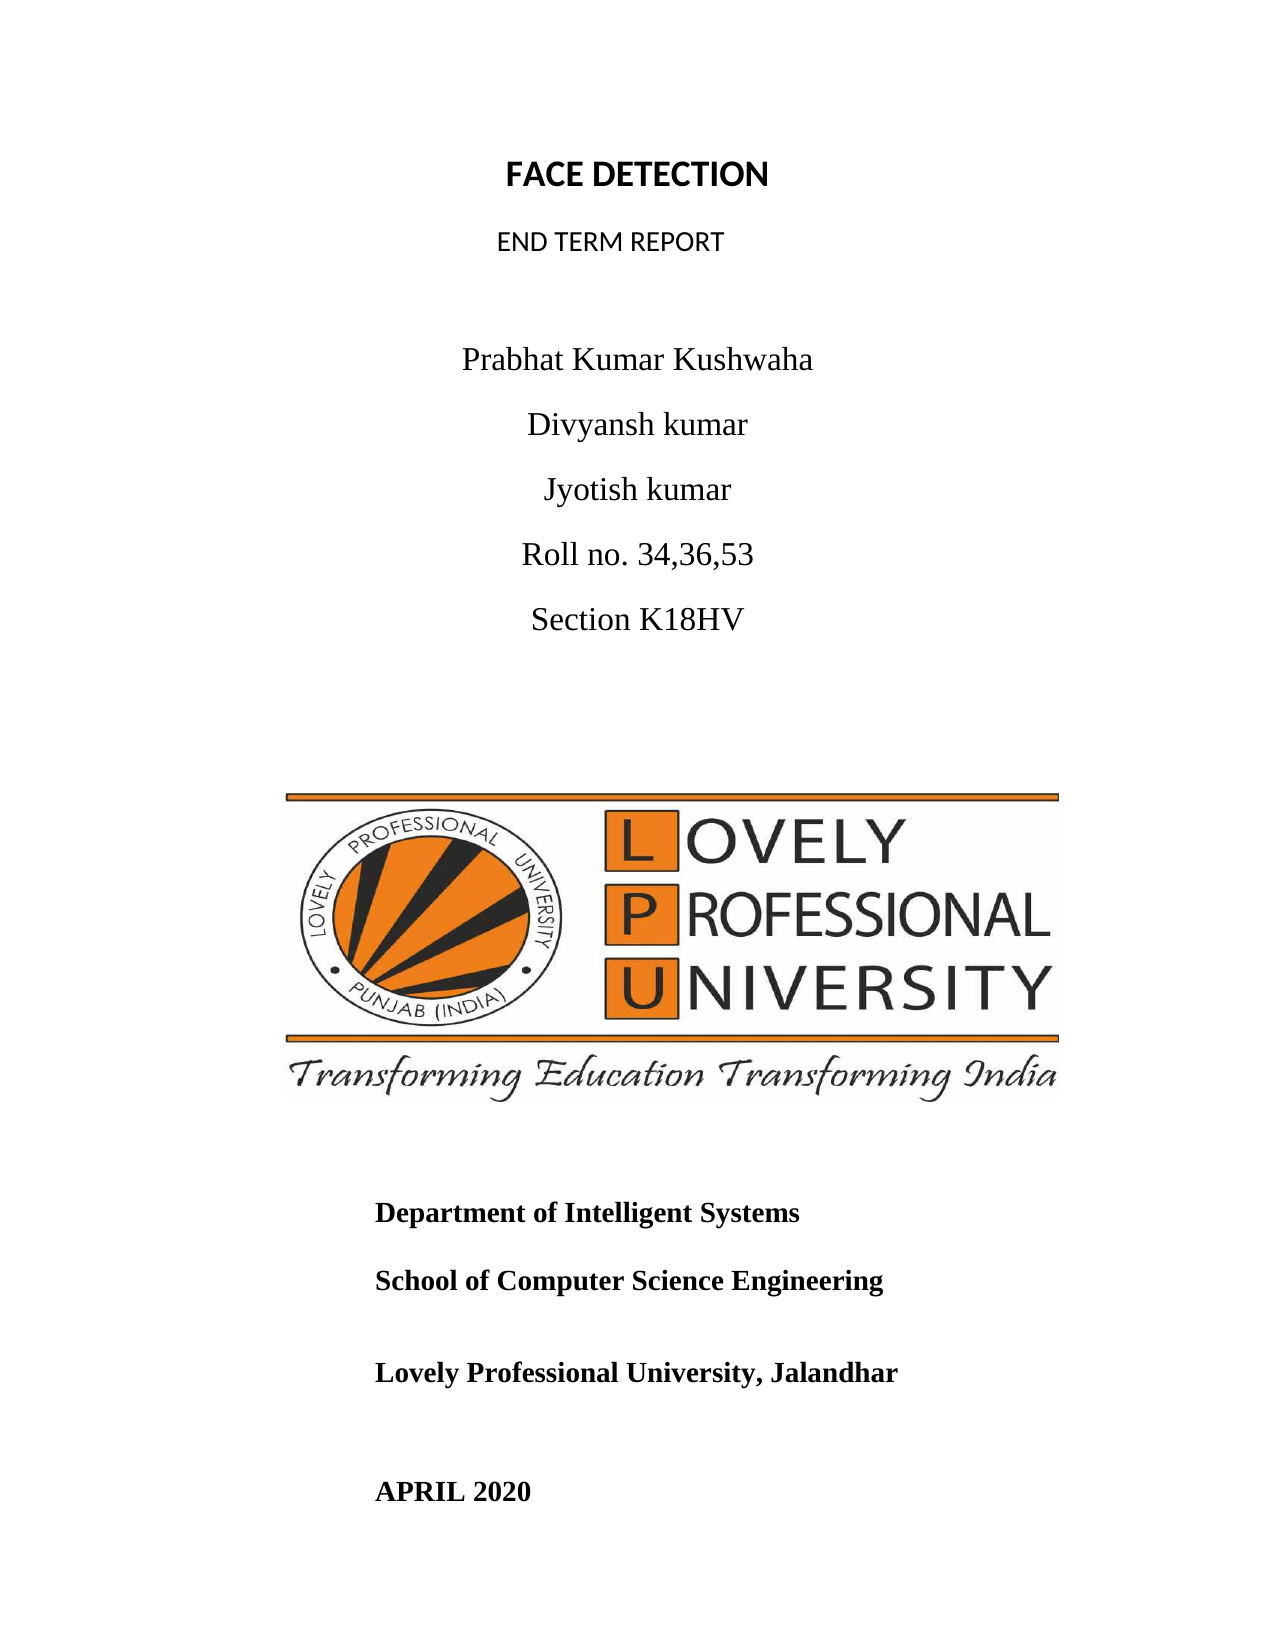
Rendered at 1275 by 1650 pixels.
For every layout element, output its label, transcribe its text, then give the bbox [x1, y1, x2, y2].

text Lovely Professional University, Jalandhar [300, 1356, 1125, 1389]
text APRIL 2020 [300, 1474, 1125, 1508]
picture [285, 793, 1059, 1102]
text School of Computer Science Engineering [300, 1263, 1125, 1296]
text Divyansh kumar [150, 404, 1125, 443]
text Jyotish kumar [150, 469, 1125, 508]
text Roll no. 34,36,53 [150, 534, 1125, 572]
text Prabhat Kumar Kushwaha [150, 339, 1125, 378]
text Department of Intelligent Systems [300, 1196, 1125, 1229]
text FACE DETECTION [150, 150, 1125, 196]
text Section K18HV [150, 599, 1125, 637]
text END TERM REPORT [450, 223, 1125, 259]
